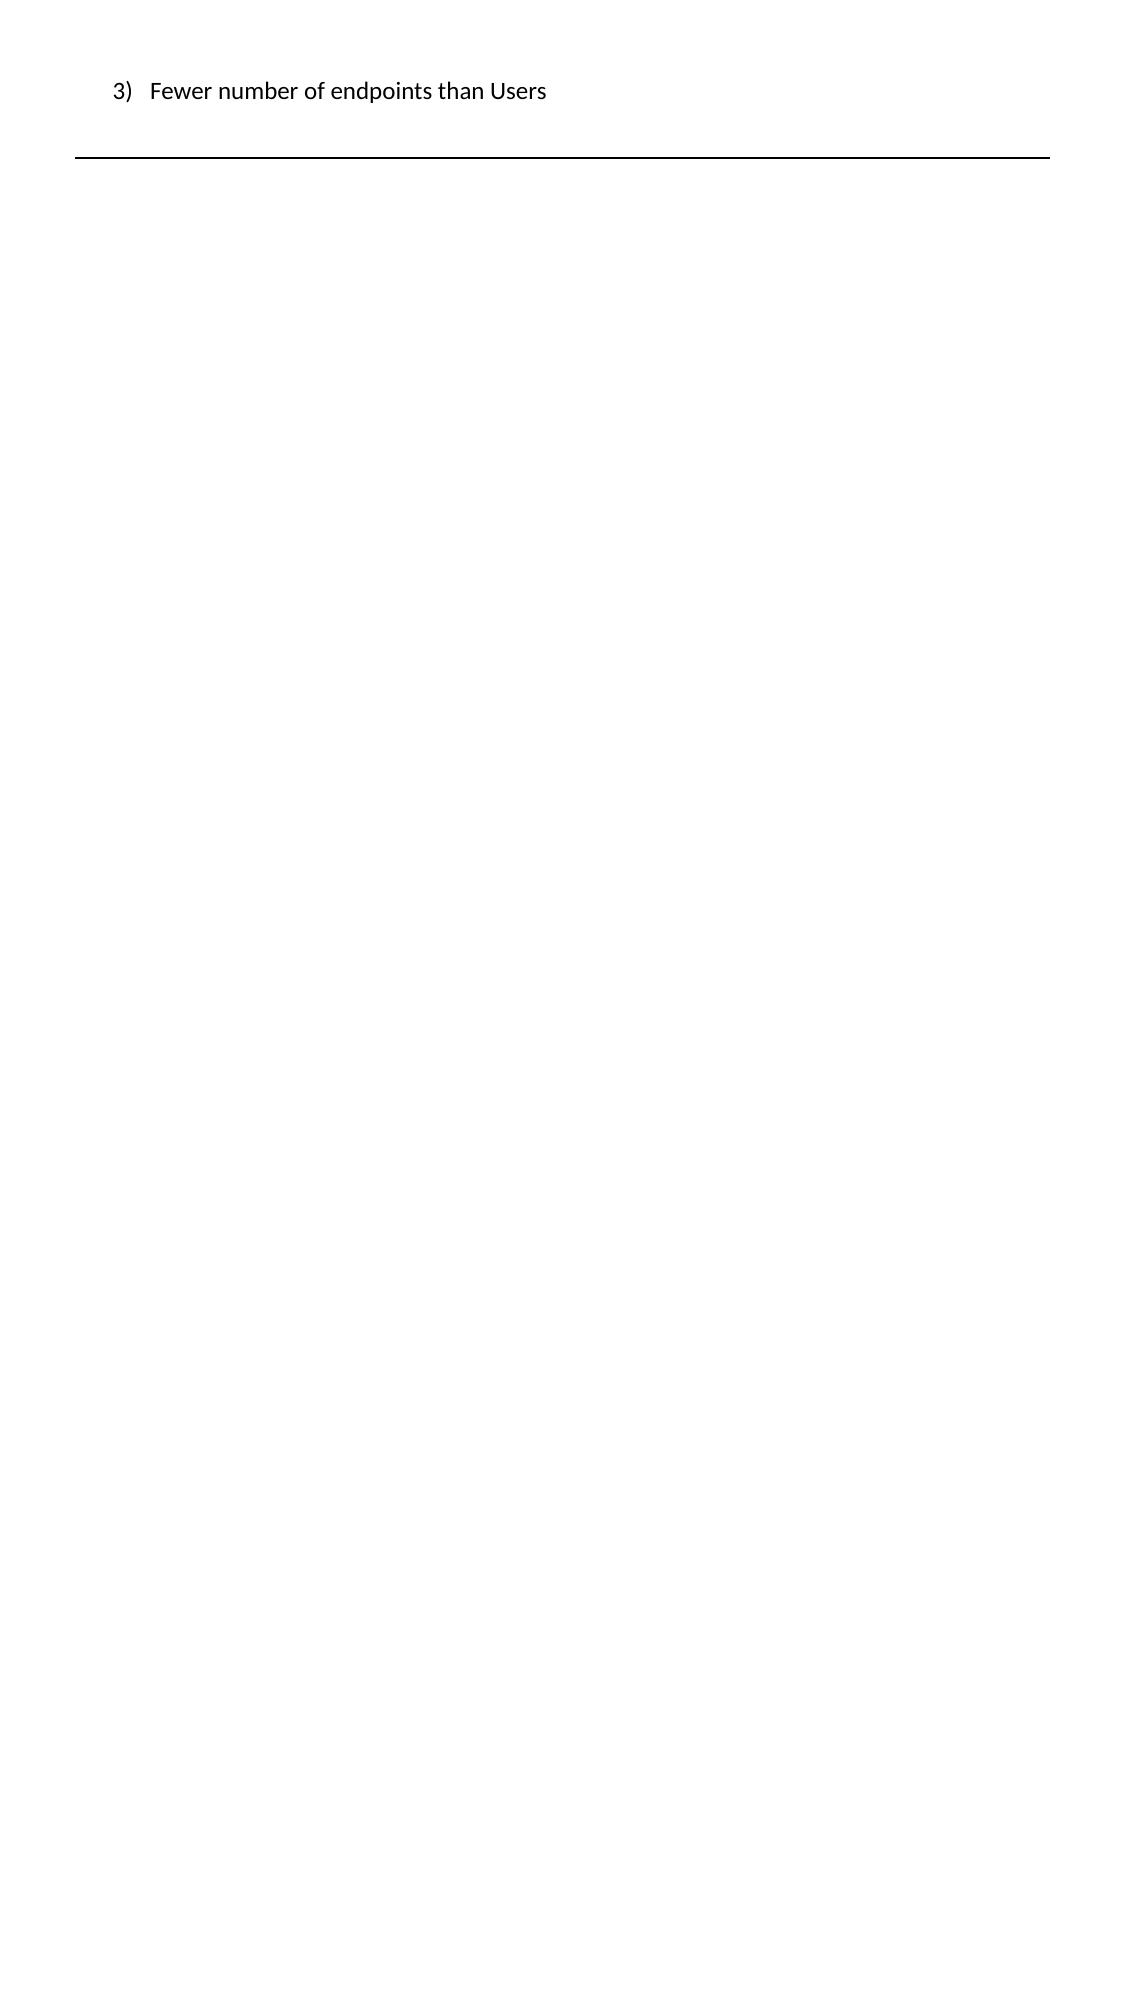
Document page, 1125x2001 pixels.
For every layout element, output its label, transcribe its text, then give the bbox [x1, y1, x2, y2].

list Fewer number of endpoints than Users [112, 75, 1050, 106]
